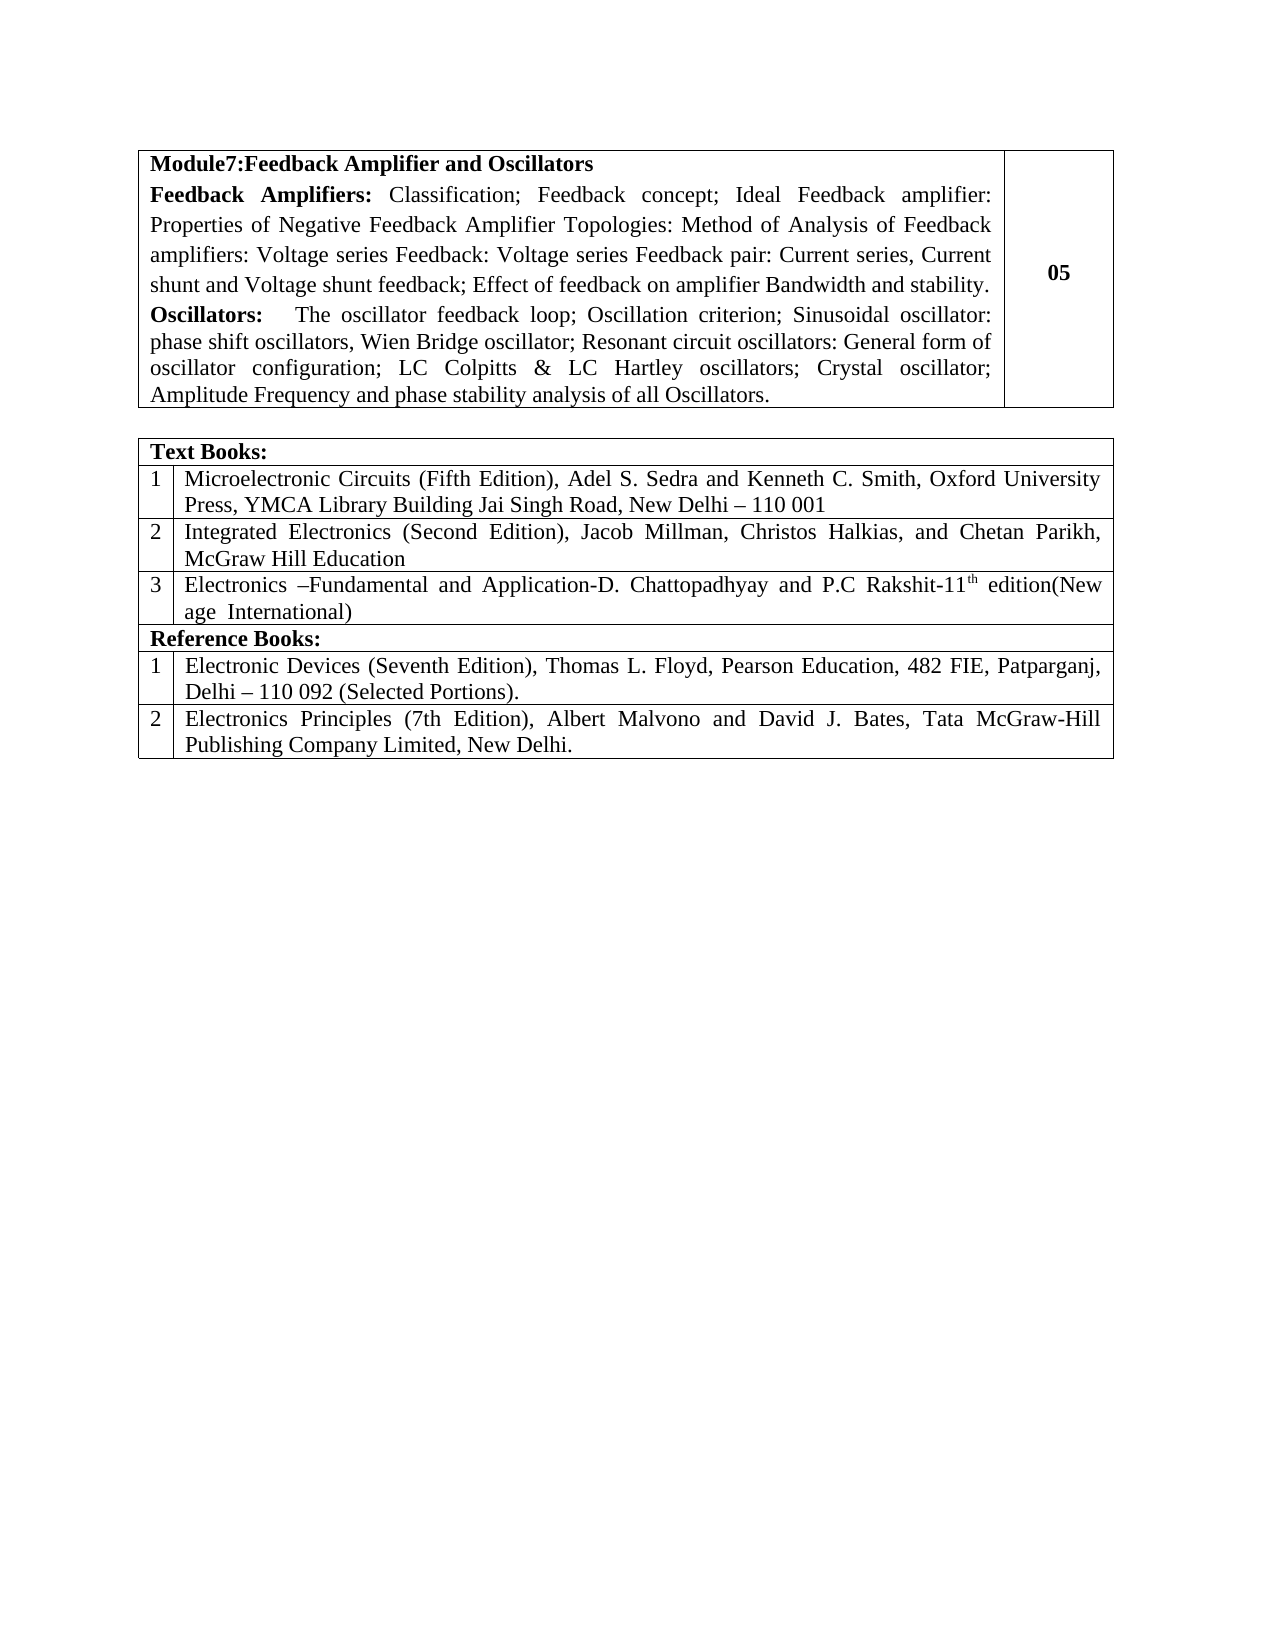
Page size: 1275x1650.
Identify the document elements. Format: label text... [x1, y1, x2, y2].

table_header Text Books: [139, 439, 1113, 464]
table_cell 2 [139, 519, 173, 571]
table_cell 1 [139, 466, 173, 518]
table_cell Reference Books: [139, 625, 1113, 651]
table_header 05 [1005, 151, 1113, 407]
table_cell Electronics Principles (7th Edition), Albert Malvono and David J. Bates, Tata McGraw-Hill Publishing Company Limited, New Delhi. [174, 705, 1113, 758]
table_cell 3 [139, 572, 173, 624]
table_header Module7:Feedback Amplifier and Oscillators Feedback Amplifiers: Classification; Feedback concept; Ideal Feedback amplifier: Properties of Negative Feedback Amplifier Topologies: Method of Analysis of Feedback amplifiers: Voltage series Feedback: Voltage series Feedback pair: Current series, Current shunt and Voltage shunt feedback; Effect of feedback on amplifier Bandwidth and stability. Oscillators: The oscillator feedback loop; Oscillation criterion; Sinusoidal oscillator: phase shift oscillators, Wien Bridge oscillator; Resonant circuit oscillators: General form of oscillator configuration; LC Colpitts & LC Hartley oscillators; Crystal oscillator; Amplitude Frequency and phase stability analysis of all Oscillators. [139, 151, 1004, 407]
table_cell Integrated Electronics (Second Edition), Jacob Millman, Christos Halkias, and Chetan Parikh, McGraw Hill Education [174, 519, 1113, 571]
table_cell Electronic Devices (Seventh Edition), Thomas L. Floyd, Pearson Education, 482 FIE, Patparganj, Delhi – 110 092 (Selected Portions). [174, 652, 1113, 704]
table_cell 2 [139, 705, 173, 758]
table_cell Electronics –Fundamental and Application-D. Chattopadhyay and P.C Rakshit-11th edition(New age International) [174, 572, 1113, 624]
table_cell Microelectronic Circuits (Fifth Edition), Adel S. Sedra and Kenneth C. Smith, Oxford University Press, YMCA Library Building Jai Singh Road, New Delhi – 110 001 [174, 466, 1113, 518]
table_cell 1 [139, 652, 173, 704]
